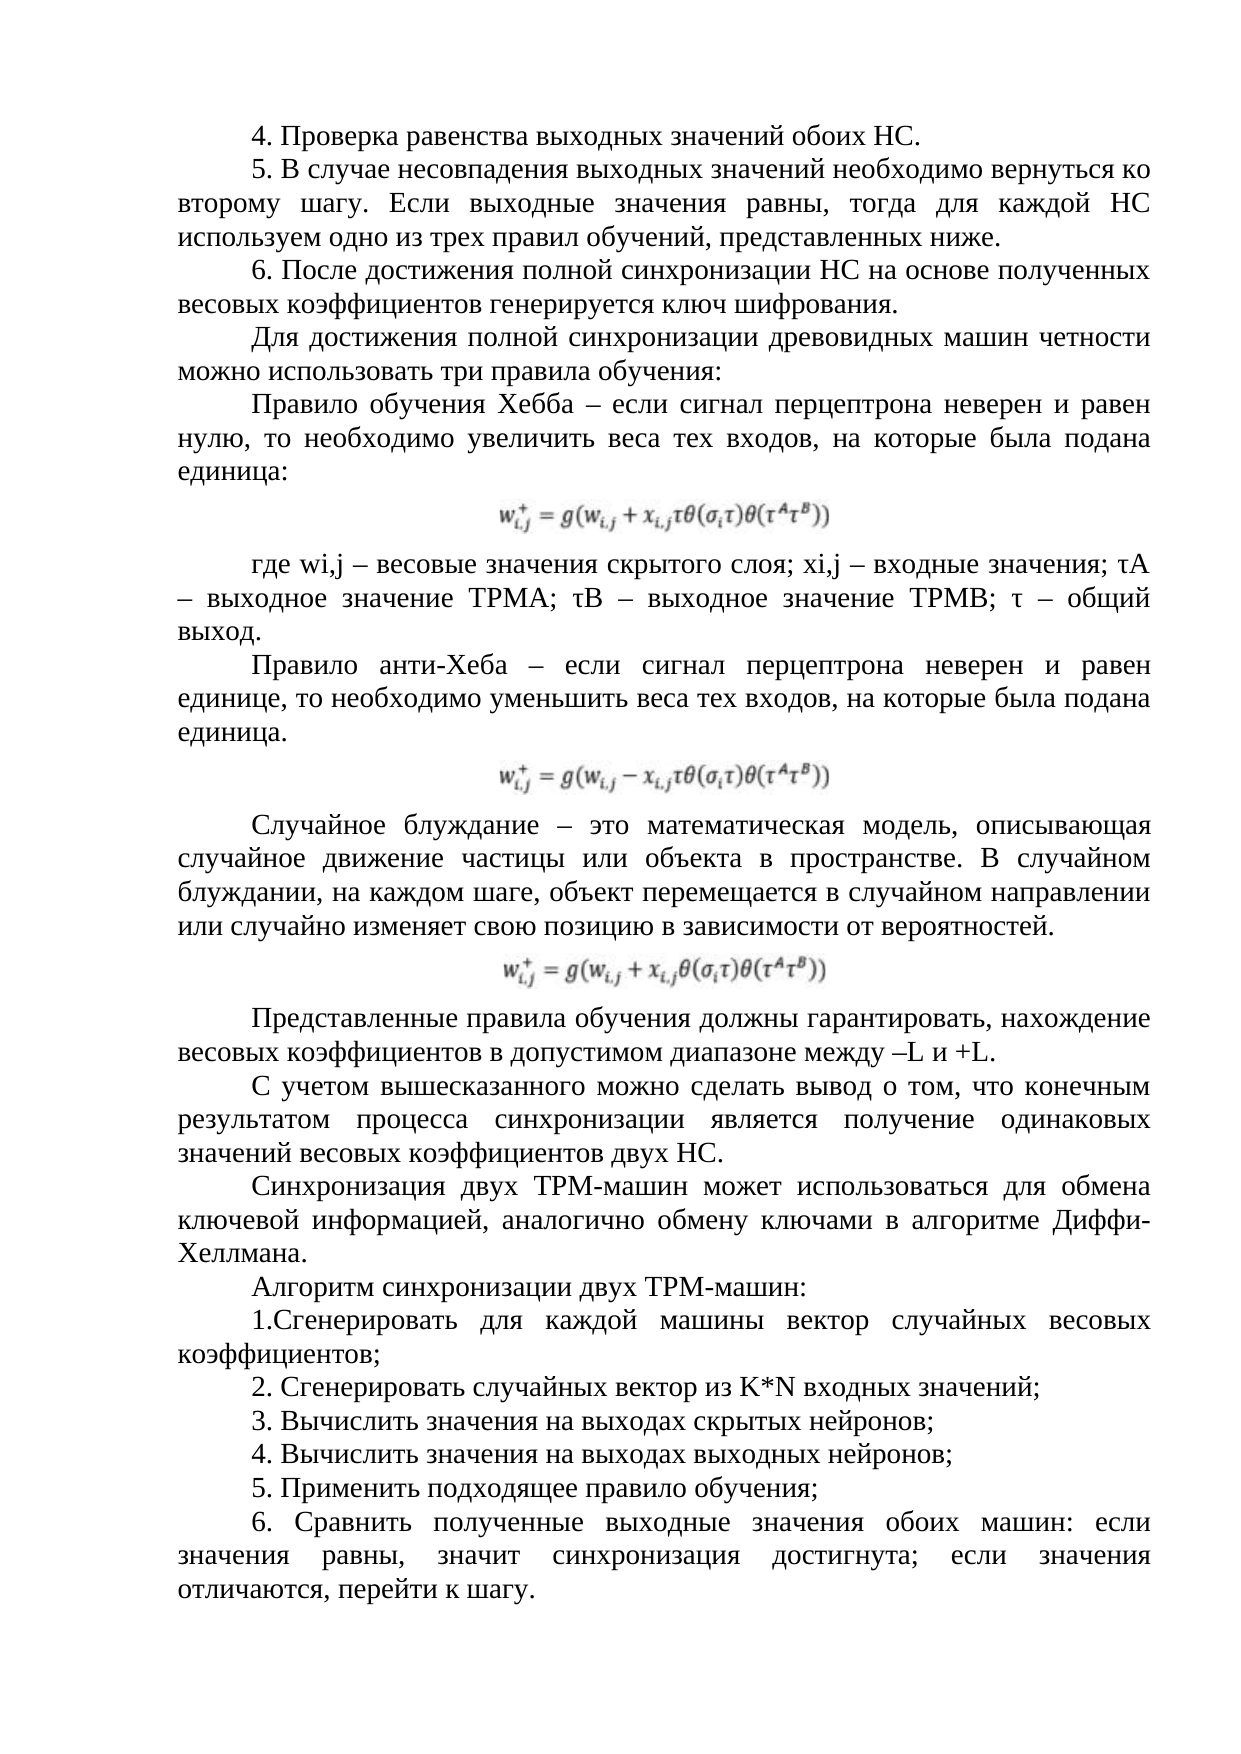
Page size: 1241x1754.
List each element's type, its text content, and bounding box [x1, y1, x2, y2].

text 3. Вычислить значения на выходах скрытых нейронов; [177, 1403, 1152, 1437]
text Случайное блуждание – это математическая модель, описывающая случайное движение частицы или объекта в пространстве. В случайном блуждании, на каждом шаге, объект перемещается в случайном направлении или случайно изменяет свою позицию в зависимости от вероятностей. [177, 807, 1152, 941]
picture [503, 953, 826, 989]
text 5. В случае несовпадения выходных значений необходимо вернуться ко второму шагу. Если выходные значения равны, тогда для каждой НС используем одно из трех правил обучений, представленных ниже. [177, 152, 1152, 252]
text где wi,j – весовые значения скрытого слоя; xi,j – входные значения; τA – выходное значение TPMА; τB – выходное значение TPMВ; τ – общий выход. [177, 546, 1152, 647]
text Алгоритм синхронизации двух TPM-машин: [177, 1269, 1152, 1302]
text 4. Вычислить значения на выходах выходных нейронов; [177, 1437, 1152, 1470]
picture [499, 760, 830, 795]
text 6. После достижения полной синхронизации НС на основе полученных весовых коэффициентов генерируется ключ шифрования. [177, 252, 1152, 319]
text Для достижения полной синхронизации древовидных машин четности можно использовать три правила обучения: [177, 319, 1152, 386]
text 2. Сгенерировать случайных вектор из K*N входных значений; [177, 1369, 1152, 1403]
text Синхронизация двух TPM-машин может использоваться для обмена ключевой информацией, аналогично обмену ключами в алгоритме Диффи-Хеллмана. [177, 1168, 1152, 1269]
text Правило обучения Хебба – если сигнал перцептрона неверен и равен нулю, то необходимо увеличить веса тех входов, на которые была подана единица: [177, 386, 1152, 487]
text Представленные правила обучения должны гарантировать, нахождение весовых коэффициентов в допустимом диапазоне между –L и +L. [177, 1001, 1152, 1068]
text Правило анти-Хеба – если сигнал перцептрона неверен и равен единице, то необходимо уменьшить веса тех входов, на которые была подана единица. [177, 647, 1152, 748]
text 1.Сгенерировать для каждой машины вектор случайных весовых коэффициентов; [177, 1302, 1152, 1369]
text С учетом вышесказанного можно сделать вывод о том, что конечным результатом процесса синхронизации является получение одинаковых значений весовых коэффициентов двух НС. [177, 1068, 1152, 1168]
text 5. Применить подходящее правило обучения; [177, 1470, 1152, 1504]
text 4. Проверка равенства выходных значений обоих НС. [177, 118, 1152, 152]
text 6. Сравнить полученные выходные значения обоих машин: если значения равны, значит синхронизация достигнута; если значения отличаются, перейти к шагу. [177, 1504, 1152, 1604]
picture [499, 499, 830, 534]
